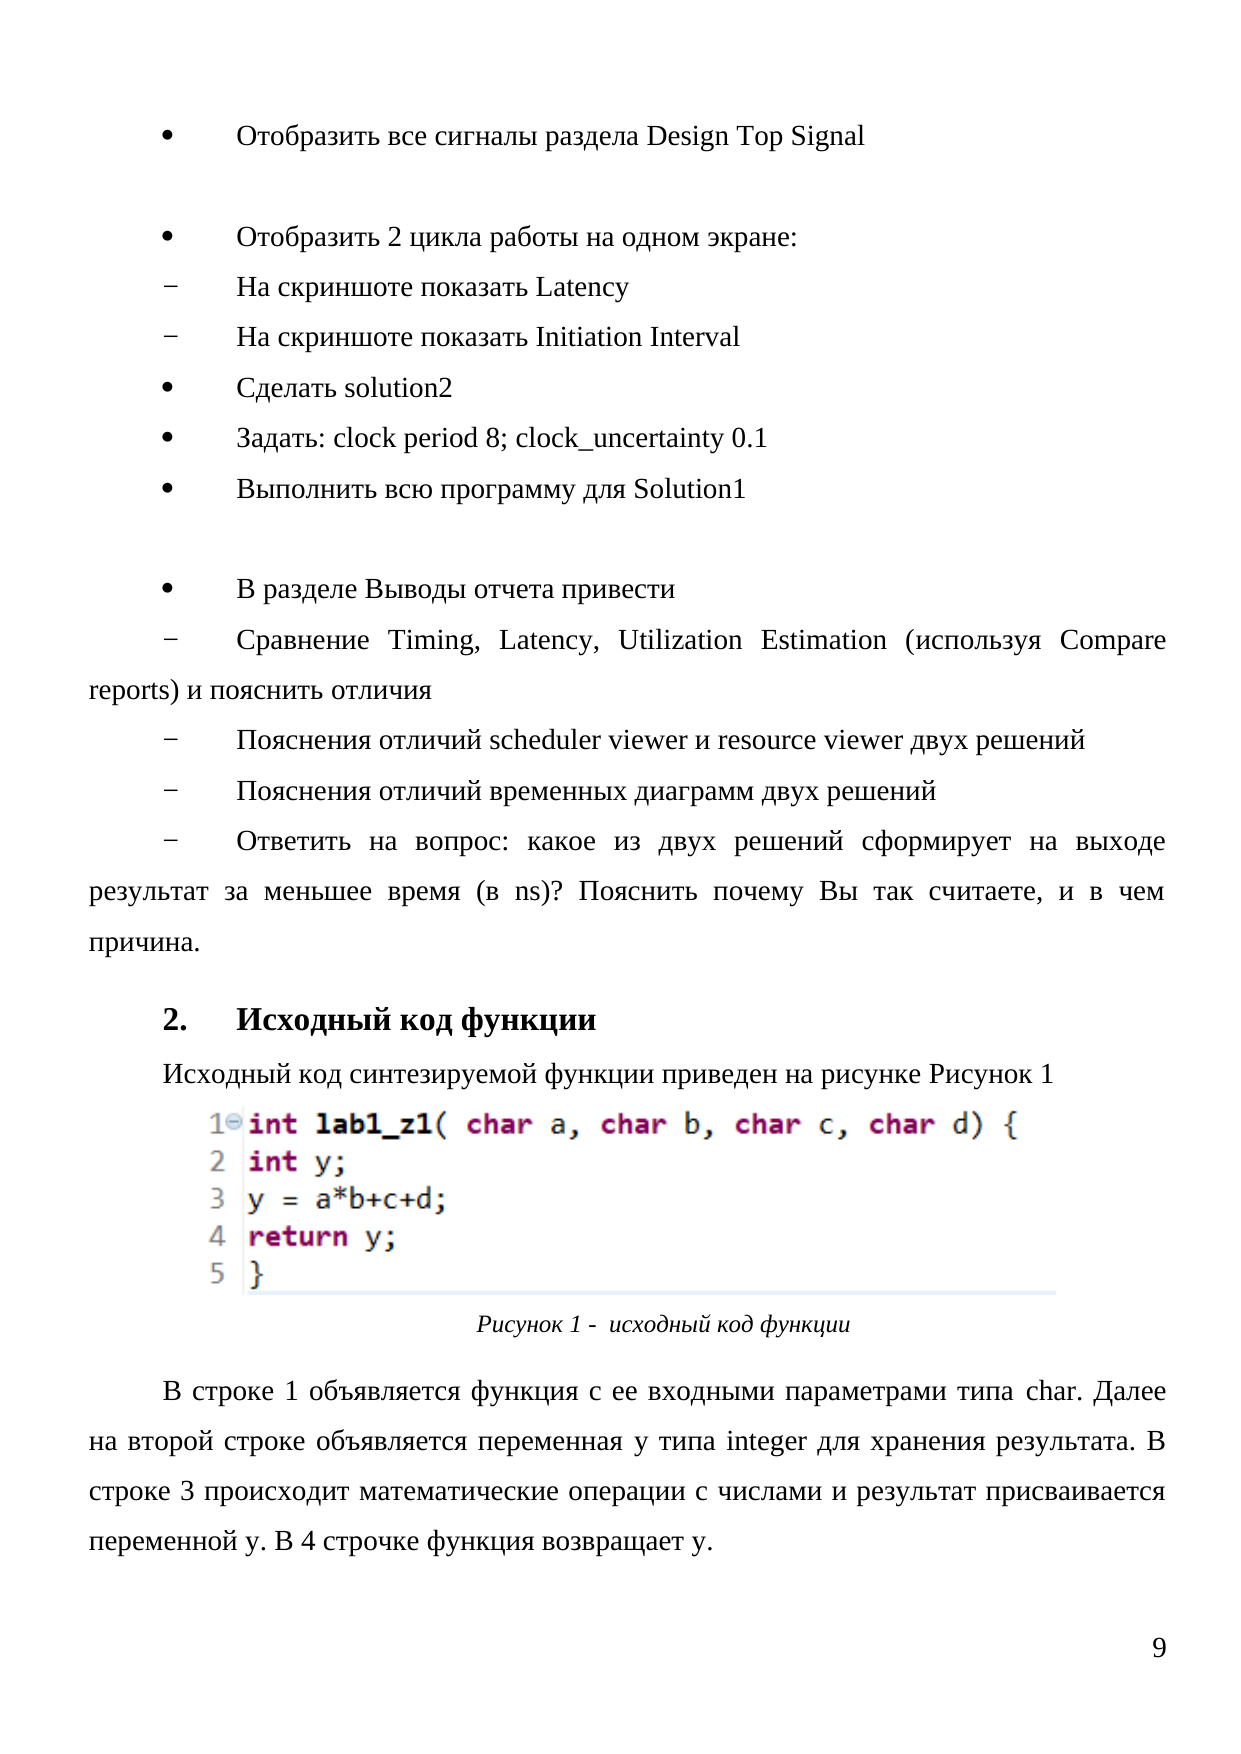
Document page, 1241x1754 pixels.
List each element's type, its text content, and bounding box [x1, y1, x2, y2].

text В строке 1 объявляется функция с ее входными параметрами типа char. Далее на второй строке объявляется переменная y типа integer для хранения результата. В строке 3 происходит математические операции с числами и результат присваивается переменной y. В 4 строчке функция возвращает y. [89, 1373, 1167, 1557]
list На скриншоте показать Latency [89, 269, 1167, 303]
list Отобразить все сигналы раздела Design Top Signal [89, 118, 1167, 152]
picture [198, 1106, 1057, 1295]
list Отобразить 2 цикла работы на одном экране: [89, 219, 1167, 252]
list Сравнение Timing, Latency, Utilization Estimation (используя Compare reports) и пояснить отличия [89, 622, 1167, 706]
text Рисунок 1 - исходный код функции [89, 1309, 1167, 1337]
list Сделать solution2 [89, 370, 1167, 403]
text Исходный код функции [89, 999, 1167, 1037]
list Ответить на вопрос: какое из двух решений сформирует на выходе результат за меньшее время (в ns)? Пояснить почему Вы так считаете, и в чем причина. [89, 823, 1167, 957]
list На скриншоте показать Initiation Interval [89, 319, 1167, 353]
list Задать: clock period 8; clock_uncertainty 0.1 [89, 420, 1167, 454]
list Выполнить всю программу для Solution1 [89, 471, 1167, 504]
text Исходный код синтезируемой функции приведен на рисунке Рисунок 1 [89, 1057, 1167, 1090]
list В разделе Выводы отчета привести [89, 571, 1167, 605]
list Пояснения отличий scheduler viewer и resource viewer двух решений [89, 722, 1167, 756]
list Пояснения отличий временных диаграмм двух решений [89, 773, 1167, 806]
